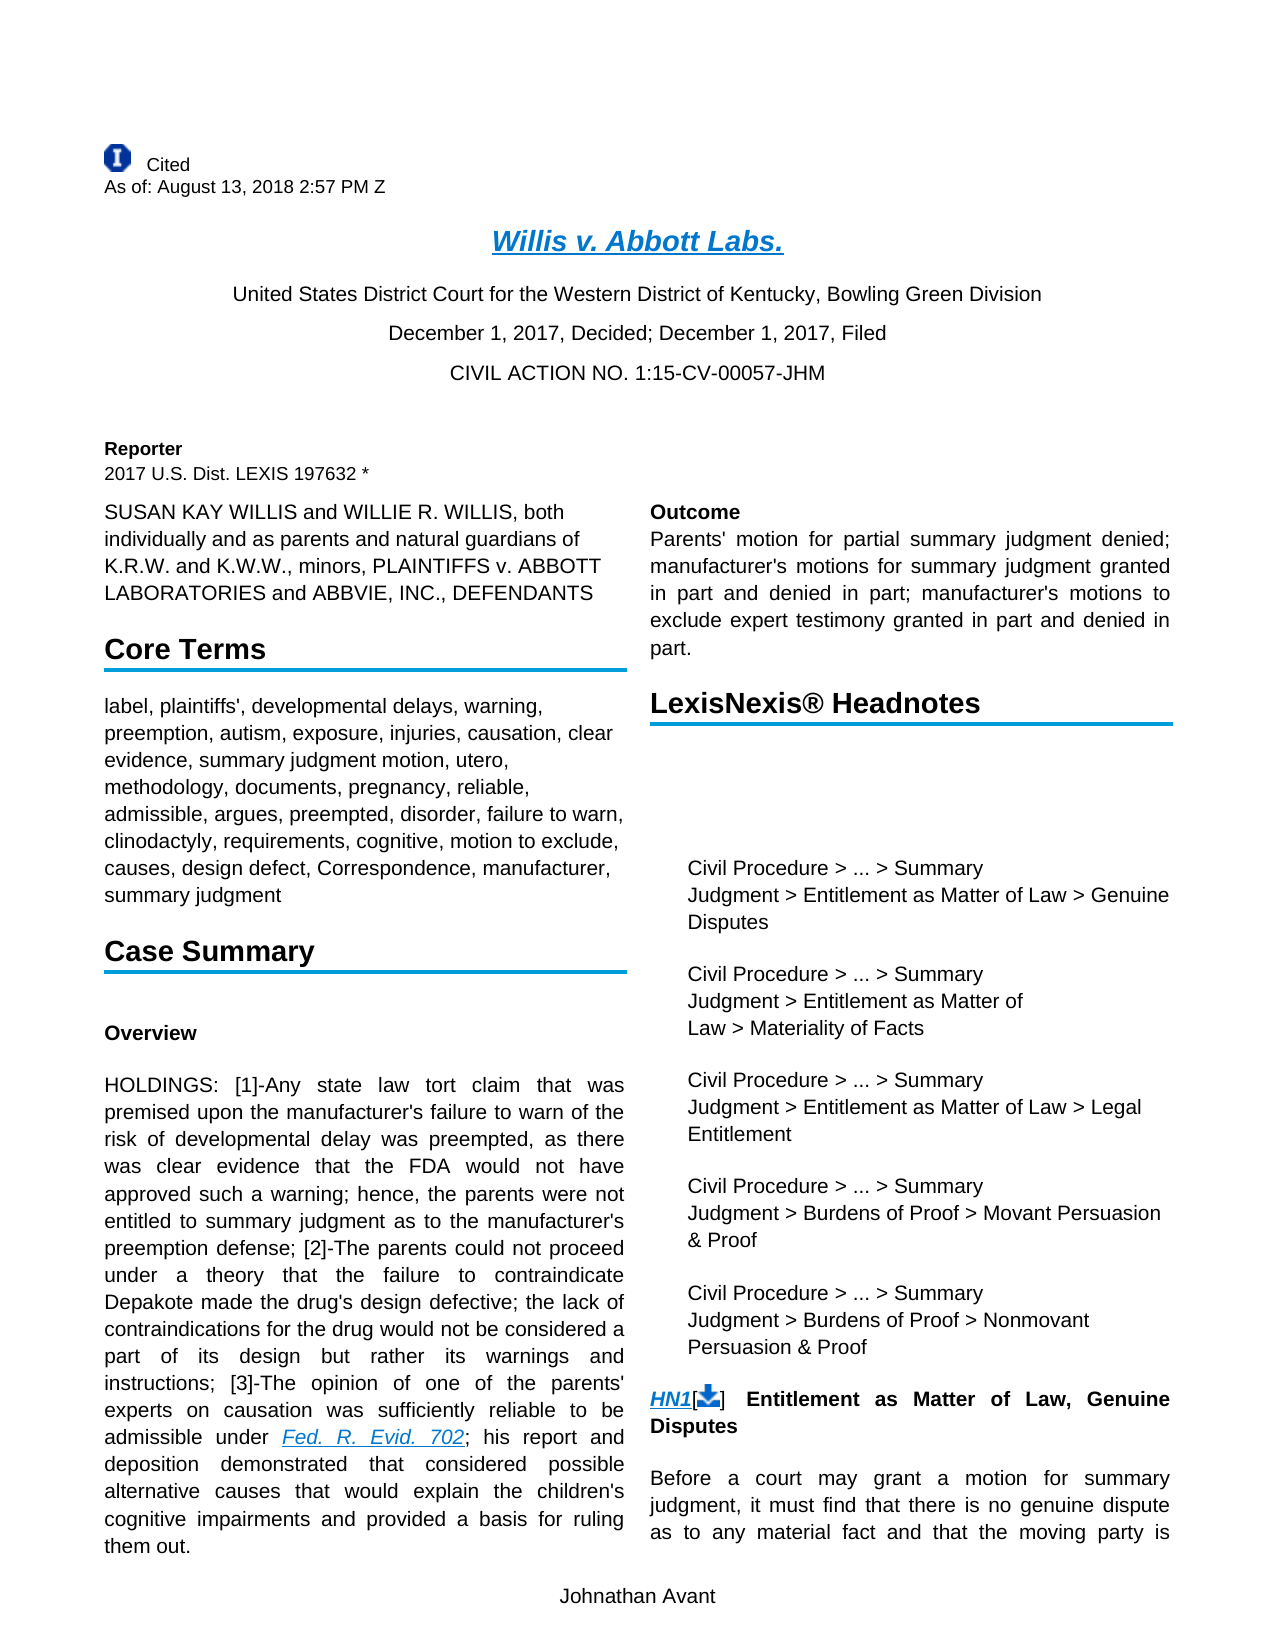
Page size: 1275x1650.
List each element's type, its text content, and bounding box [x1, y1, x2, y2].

text Civil Procedure > ... > Summary Judgment > Entitlement as Matter of Law > Materiality of Facts [687, 958, 1171, 1040]
text LexisNexis® Headnotes [650, 684, 1171, 720]
text Parents' motion for partial summary judgment denied; manufacturer's motions for summary judgment granted in part and denied in part; manufacturer's motions to exclude expert testimony granted in part and denied in part. [650, 524, 1171, 659]
text Overview [104, 1018, 625, 1045]
subtitle Willis v. Abbott Labs. [104, 222, 1171, 258]
text United States District Court for the Western District of Kentucky, Bowling Green Division [104, 278, 1171, 306]
picture [104, 144, 131, 172]
text 2017 U.S. Dist. LEXIS 197632 * [104, 459, 1171, 484]
text Civil Procedure > ... > Summary Judgment > Burdens of Proof > Nonmovant Persuasion & Proof [687, 1277, 1171, 1358]
text label, plaintiffs', developmental delays, warning, preemption, autism, exposure, injuries, causation, clear evidence, summary judgment motion, utero, methodology, documents, pregnancy, reliable, admissible, argues, preempted, disorder, failure to warn, clinodactyly, requirements, cognitive, motion to exclude, causes, design defect, Correspondence, manufacturer, summary judgment [104, 691, 625, 907]
text SUSAN KAY WILLIS and WILLIE R. WILLIS, both individually and as parents and natural guardians of K.R.W. and K.W.W., minors, PLAINTIFFS v. ABBOTT LABORATORIES and ABBVIE, INC., DEFENDANTS [104, 497, 625, 605]
text HN1[] Entitlement as Matter of Law, Genuine Disputes [650, 1383, 1171, 1438]
text Reporter [104, 434, 1171, 459]
text December 1, 2017, Decided; December 1, 2017, Filed [104, 318, 1171, 345]
text Case Summary [104, 932, 625, 968]
text Outcome [650, 497, 1171, 524]
text Core Terms [104, 630, 625, 666]
text Cited As of: August 13, 2018 2:57 PM Z [104, 145, 1171, 197]
text CIVIL ACTION NO. 1:15-CV-00057-JHM [104, 358, 1171, 385]
picture [697, 1384, 720, 1407]
text Civil Procedure > ... > Summary Judgment > Entitlement as Matter of Law > Legal Entitlement [687, 1065, 1171, 1146]
text HOLDINGS: [1]-Any state law tort claim that was premised upon the manufacturer's failure to warn of the risk of developmental delay was preempted, as there was clear evidence that the FDA would not have approved such a warning; hence, the parents were not entitled to summary judgment as to the manufacturer's preemption defense; [2]-The parents could not proceed under a theory that the failure to contraindicate Depakote made the drug's design defective; the lack of contraindications for the drug would not be considered a part of its design but rather its warnings and instructions; [3]-The opinion of one of the parents' experts on causation was sufficiently reliable to be admissible under Fed. R. Evid. 702; his report and deposition demonstrated that considered possible alternative causes that would explain the children's cognitive impairments and provided a basis for ruling them out. [104, 1070, 625, 1557]
text Civil Procedure > ... > Summary Judgment > Burdens of Proof > Movant Persuasion & Proof [687, 1171, 1171, 1252]
text Civil Procedure > ... > Summary Judgment > Entitlement as Matter of Law > Genuine Disputes [687, 852, 1171, 933]
